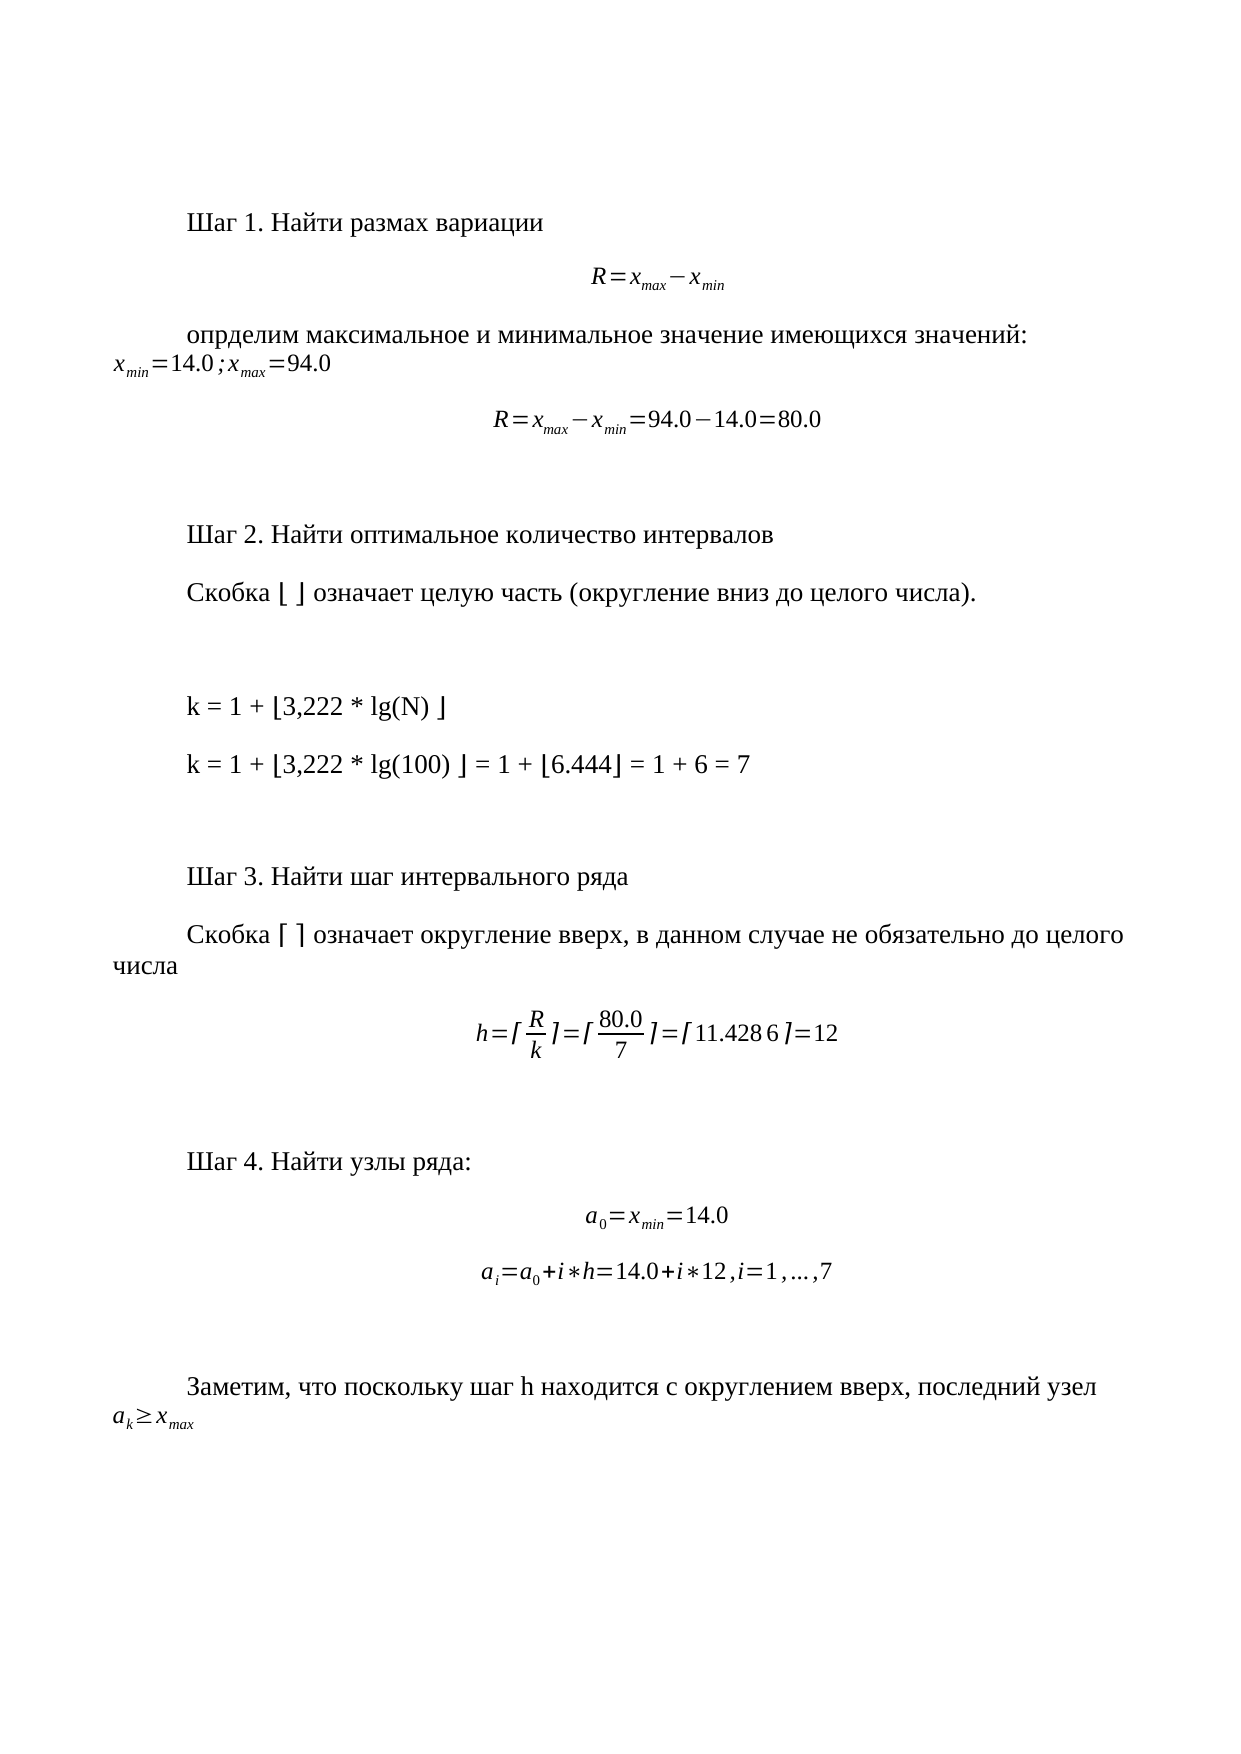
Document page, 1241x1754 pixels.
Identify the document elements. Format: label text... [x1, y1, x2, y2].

text k = 1 + ⌊3,222 * lg(N) ⌋ [112, 689, 1128, 721]
text Скобка ⌊ ⌋ означает целую часть (округление вниз до целого числа). [112, 575, 1128, 607]
text Шаг 4. Найти узлы ряда: [112, 1145, 1128, 1176]
text опрделим максимальное и минимальное значение имеющихся значений: [112, 319, 1128, 381]
text Шаг 2. Найти оптимальное количество интервалов [112, 519, 1128, 550]
text Шаг 3. Найти шаг интервального ряда [112, 860, 1128, 891]
text Шаг 1. Найти размах вариации [112, 206, 1128, 237]
text Скобка ⌈ ⌉ означает округление вверх, в данном случае не обязательно до целого числа [112, 916, 1128, 980]
text k = 1 + ⌊3,222 * lg(100) ⌋ = 1 + ⌊6.444⌋ = 1 + 6 = 7 [112, 746, 1128, 779]
text Заметим, что поскольку шаг h находится с округлением вверх, последний узел [112, 1370, 1128, 1433]
